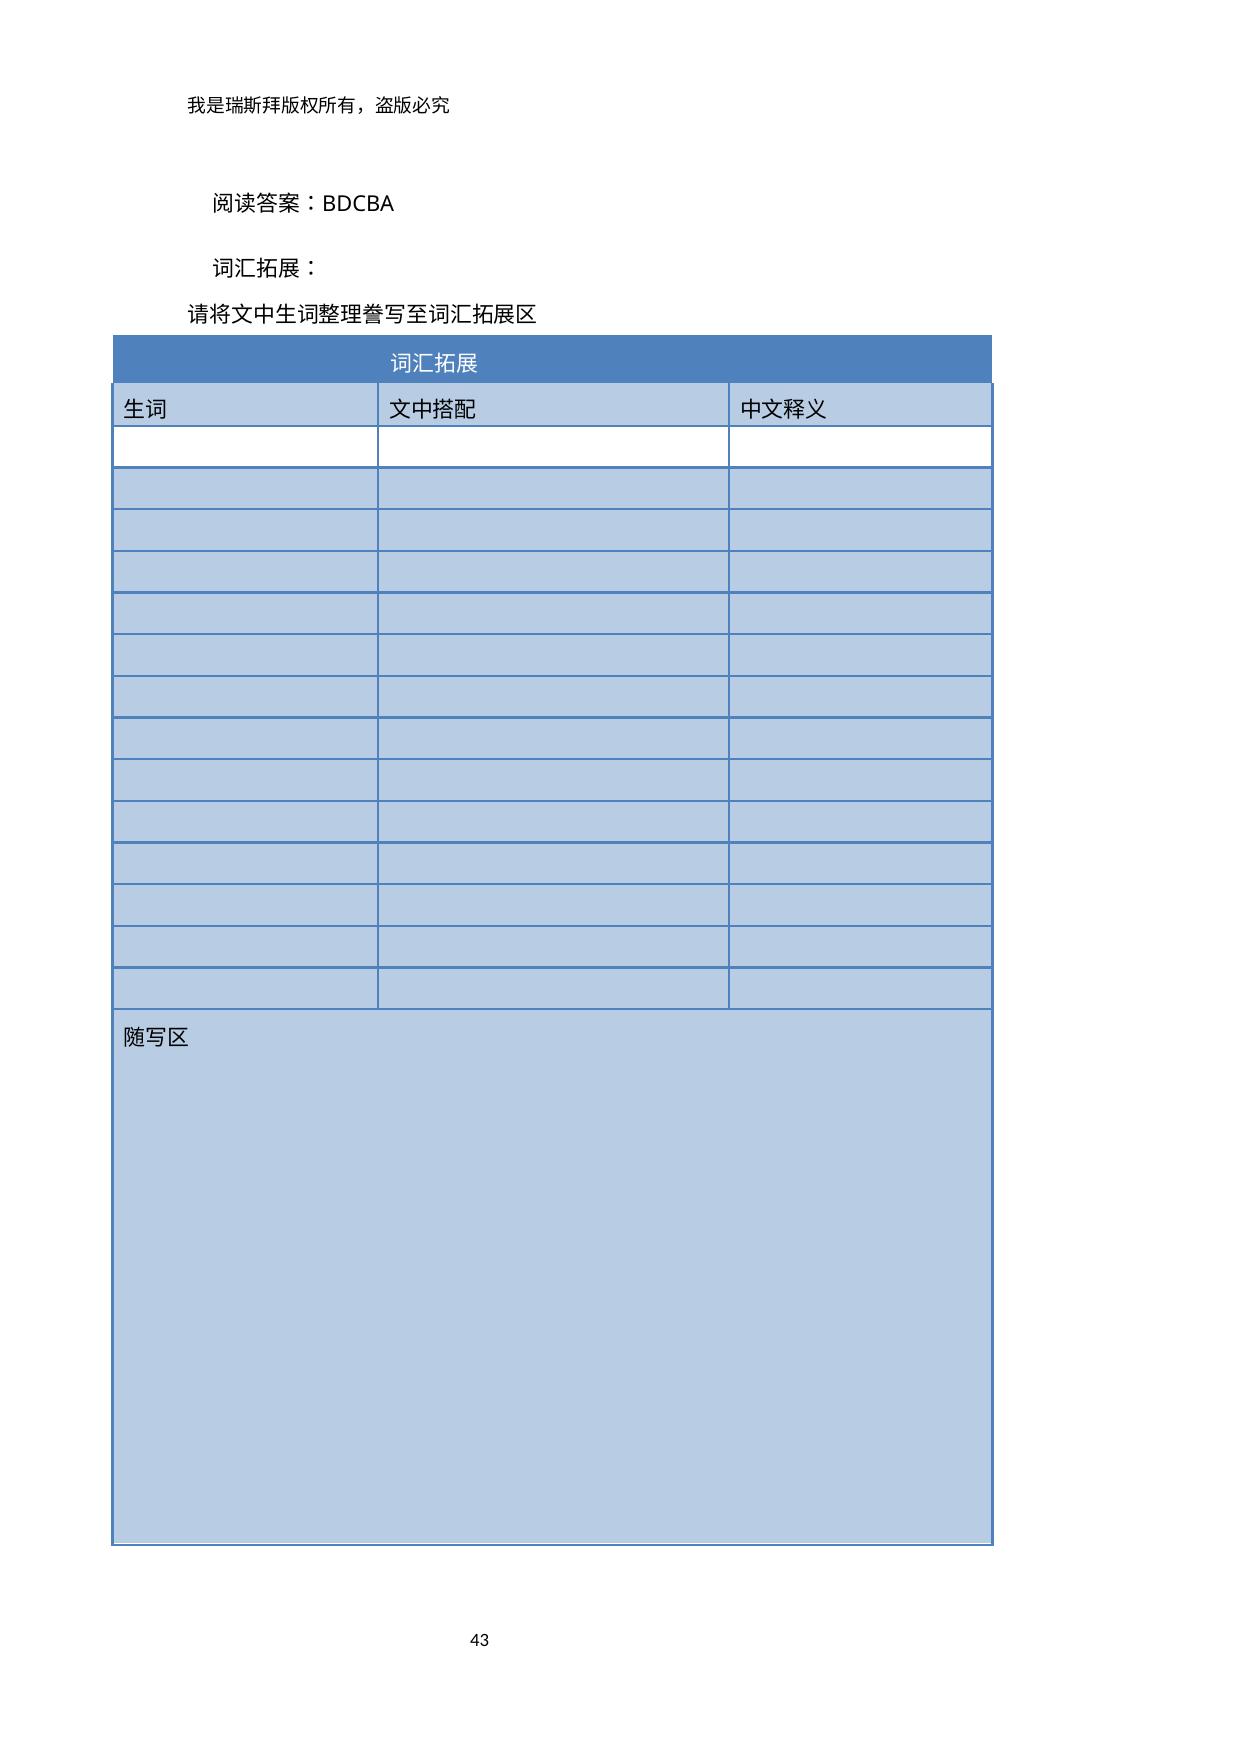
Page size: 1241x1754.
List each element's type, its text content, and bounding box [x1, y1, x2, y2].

table_cell 生词 [114, 383, 377, 425]
table_cell [379, 469, 728, 508]
table_cell [379, 510, 728, 550]
table_cell [114, 469, 377, 508]
text 请将文中生词整理誊写至词汇拓展区 [187, 298, 598, 331]
table_cell [379, 719, 728, 758]
table_cell [730, 469, 991, 508]
table_cell [730, 802, 991, 841]
table_cell [730, 677, 991, 716]
table_cell 文中搭配 [379, 383, 728, 425]
table_cell [379, 677, 728, 716]
table_cell [379, 969, 728, 1008]
table_cell [730, 635, 991, 675]
table_cell [379, 635, 728, 675]
table_cell 中文释义 [730, 383, 991, 425]
table_cell [730, 927, 991, 966]
table_cell 随写区 [114, 1010, 991, 1543]
table_cell [379, 594, 728, 633]
table_cell [730, 885, 991, 925]
table_cell [379, 802, 728, 841]
table_cell [114, 427, 377, 466]
table_cell [114, 677, 377, 716]
table_cell [114, 719, 377, 758]
table_cell [379, 844, 728, 883]
table_cell [730, 552, 991, 591]
table_cell [730, 427, 991, 466]
text 词汇拓展： [212, 252, 598, 284]
table_cell [114, 844, 377, 883]
table_cell [379, 760, 728, 800]
table_cell [114, 760, 377, 800]
table_cell [730, 510, 991, 550]
table_cell [730, 594, 991, 633]
table_cell [730, 719, 991, 758]
table_cell [114, 885, 377, 925]
table_cell [379, 552, 728, 591]
table_cell [730, 844, 991, 883]
table_cell [114, 635, 377, 675]
table_cell [379, 927, 728, 966]
table_cell [114, 802, 377, 841]
table_cell [114, 594, 377, 633]
text 阅读答案：BDCBA [212, 186, 598, 219]
table_cell [730, 969, 991, 1008]
table_cell [114, 510, 377, 550]
table_cell [379, 427, 728, 466]
table_cell [114, 969, 377, 1008]
table_header 词汇拓展 [113, 335, 992, 383]
table_cell [730, 760, 991, 800]
table_cell [379, 885, 728, 925]
table_cell [114, 927, 377, 966]
table_cell [114, 552, 377, 591]
